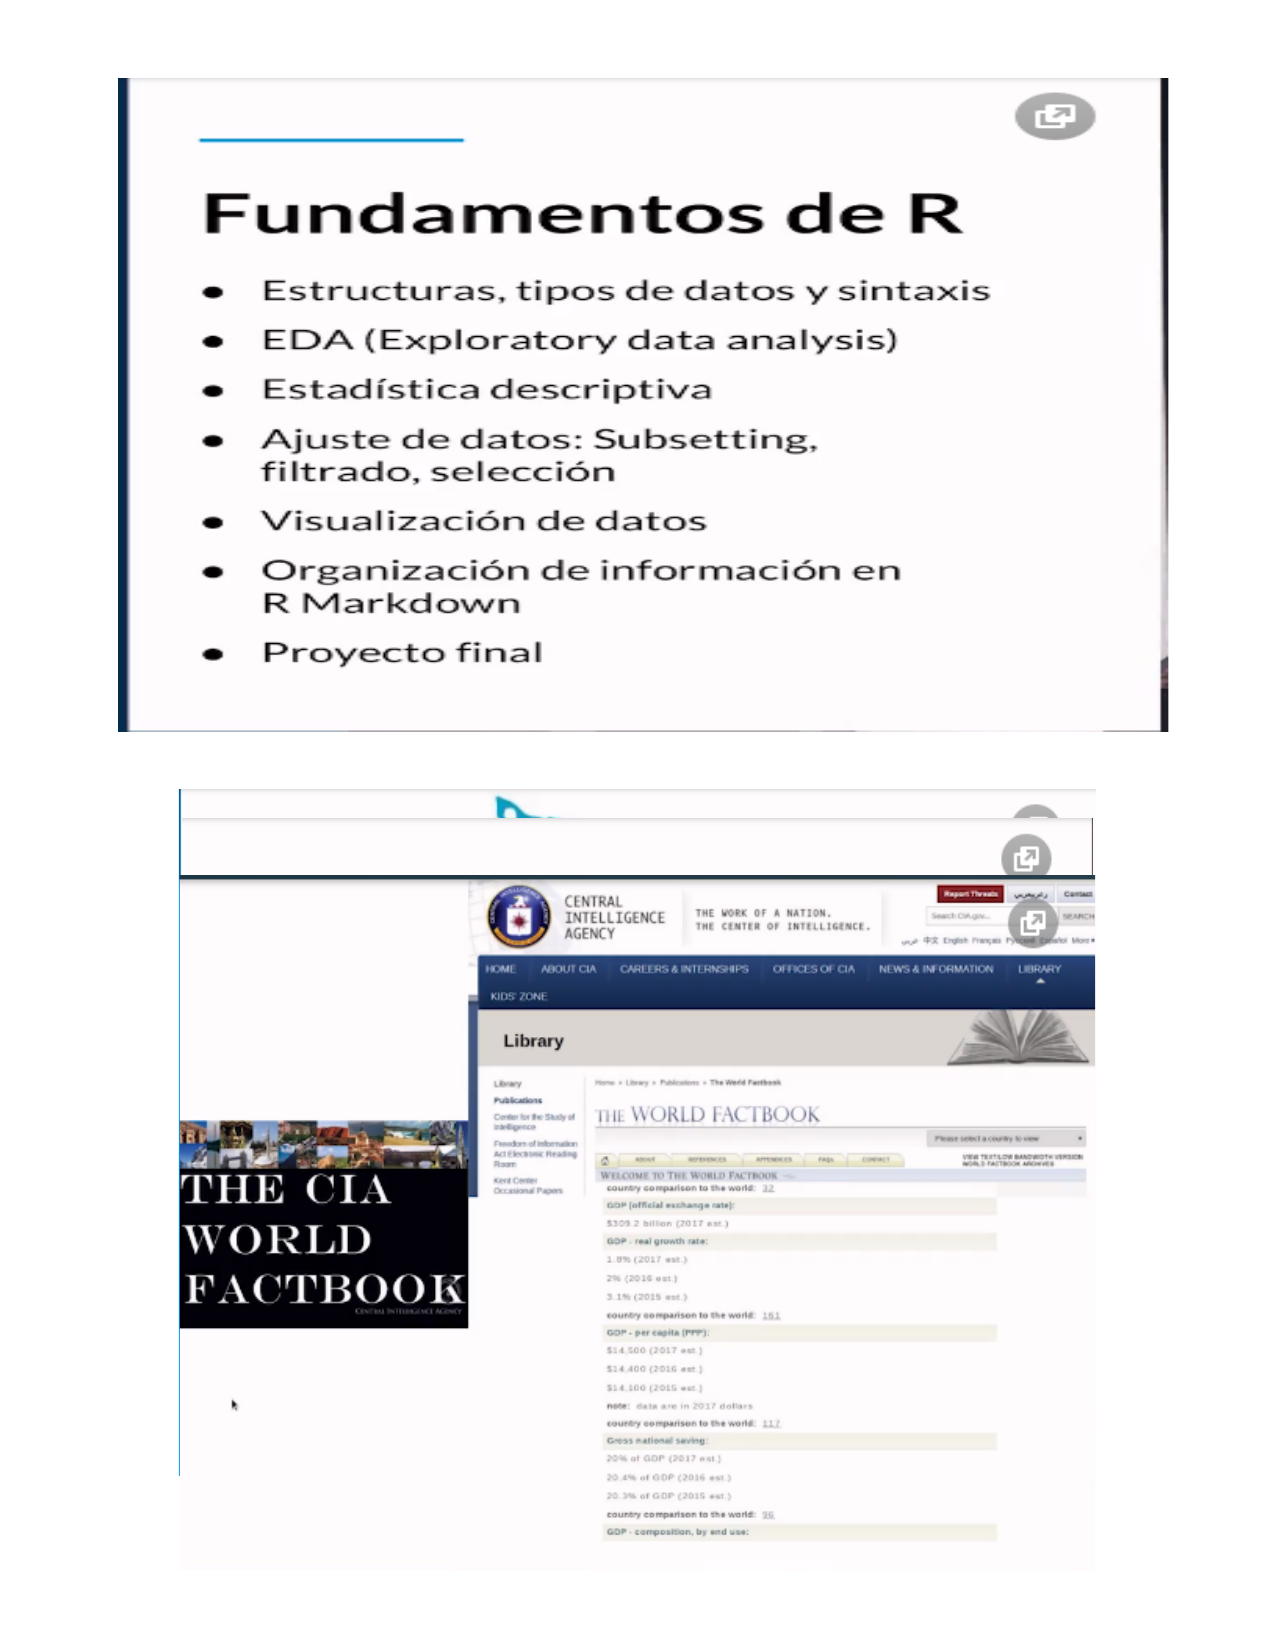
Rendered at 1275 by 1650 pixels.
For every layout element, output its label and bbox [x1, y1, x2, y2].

picture [178, 789, 1097, 1571]
picture [118, 78, 1169, 732]
